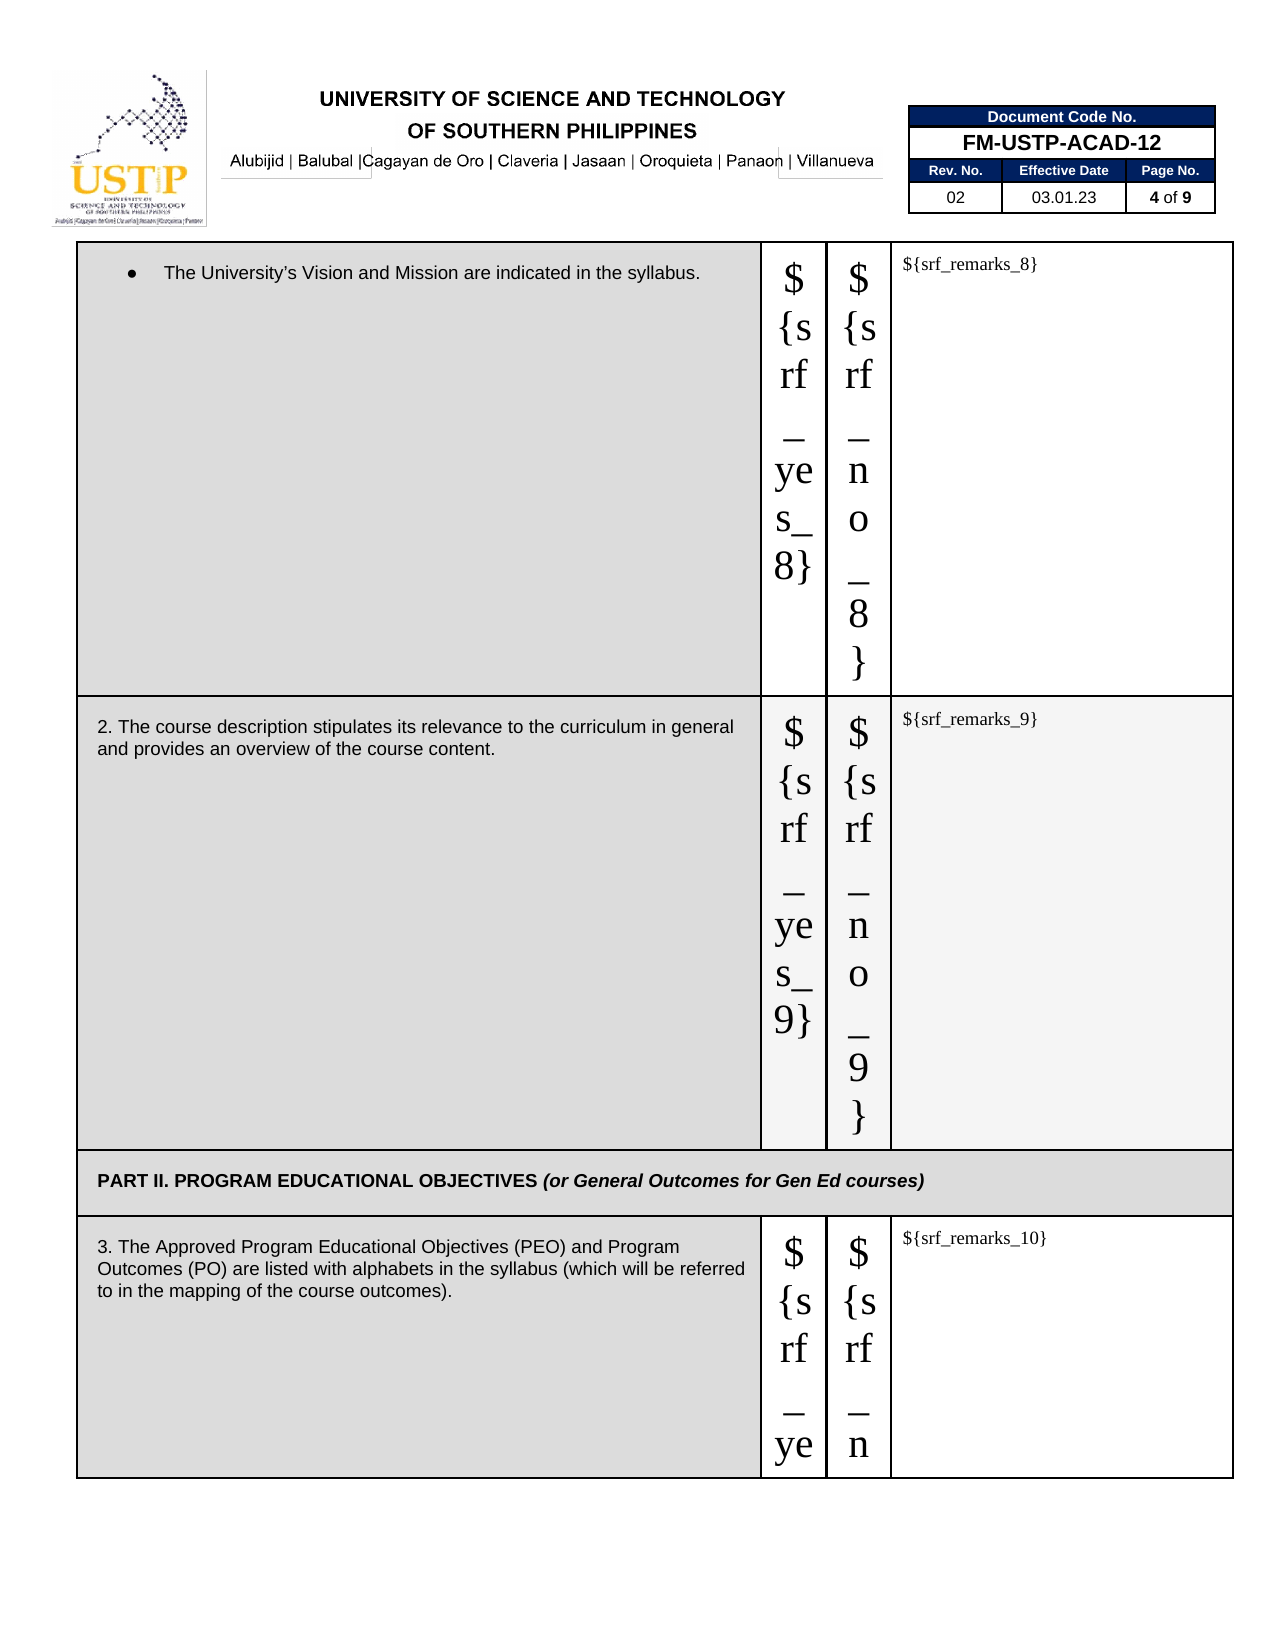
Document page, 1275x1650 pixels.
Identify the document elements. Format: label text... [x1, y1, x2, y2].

picture [51, 70, 959, 227]
picture [910, 128, 959, 158]
picture [910, 183, 959, 212]
table_cell ${srf_no_10} [828, 1217, 890, 1477]
table_cell ${srf_no_8} [828, 243, 890, 695]
table_cell 2. The course description stipulates its relevance to the curriculum in general and provides an overview of the course content. [78, 697, 760, 1149]
table_cell The University’s Vision and Mission are indicated in the syllabus. [78, 243, 760, 695]
table_cell ${srf_yes_10} [762, 1217, 825, 1477]
table_cell PART II. PROGRAM EDUCATIONAL OBJECTIVES (or General Outcomes for Gen Ed courses) [78, 1151, 1232, 1215]
table_cell ${srf_remarks_9} [892, 697, 1232, 1149]
table_cell ${srf_remarks_10} [892, 1217, 1232, 1477]
table_cell ${srf_yes_8} [762, 243, 825, 695]
table_cell ${srf_remarks_8} [892, 243, 1232, 695]
table_cell ${srf_yes_9} [762, 697, 825, 1149]
table_cell ${srf_no_9} [828, 697, 890, 1149]
